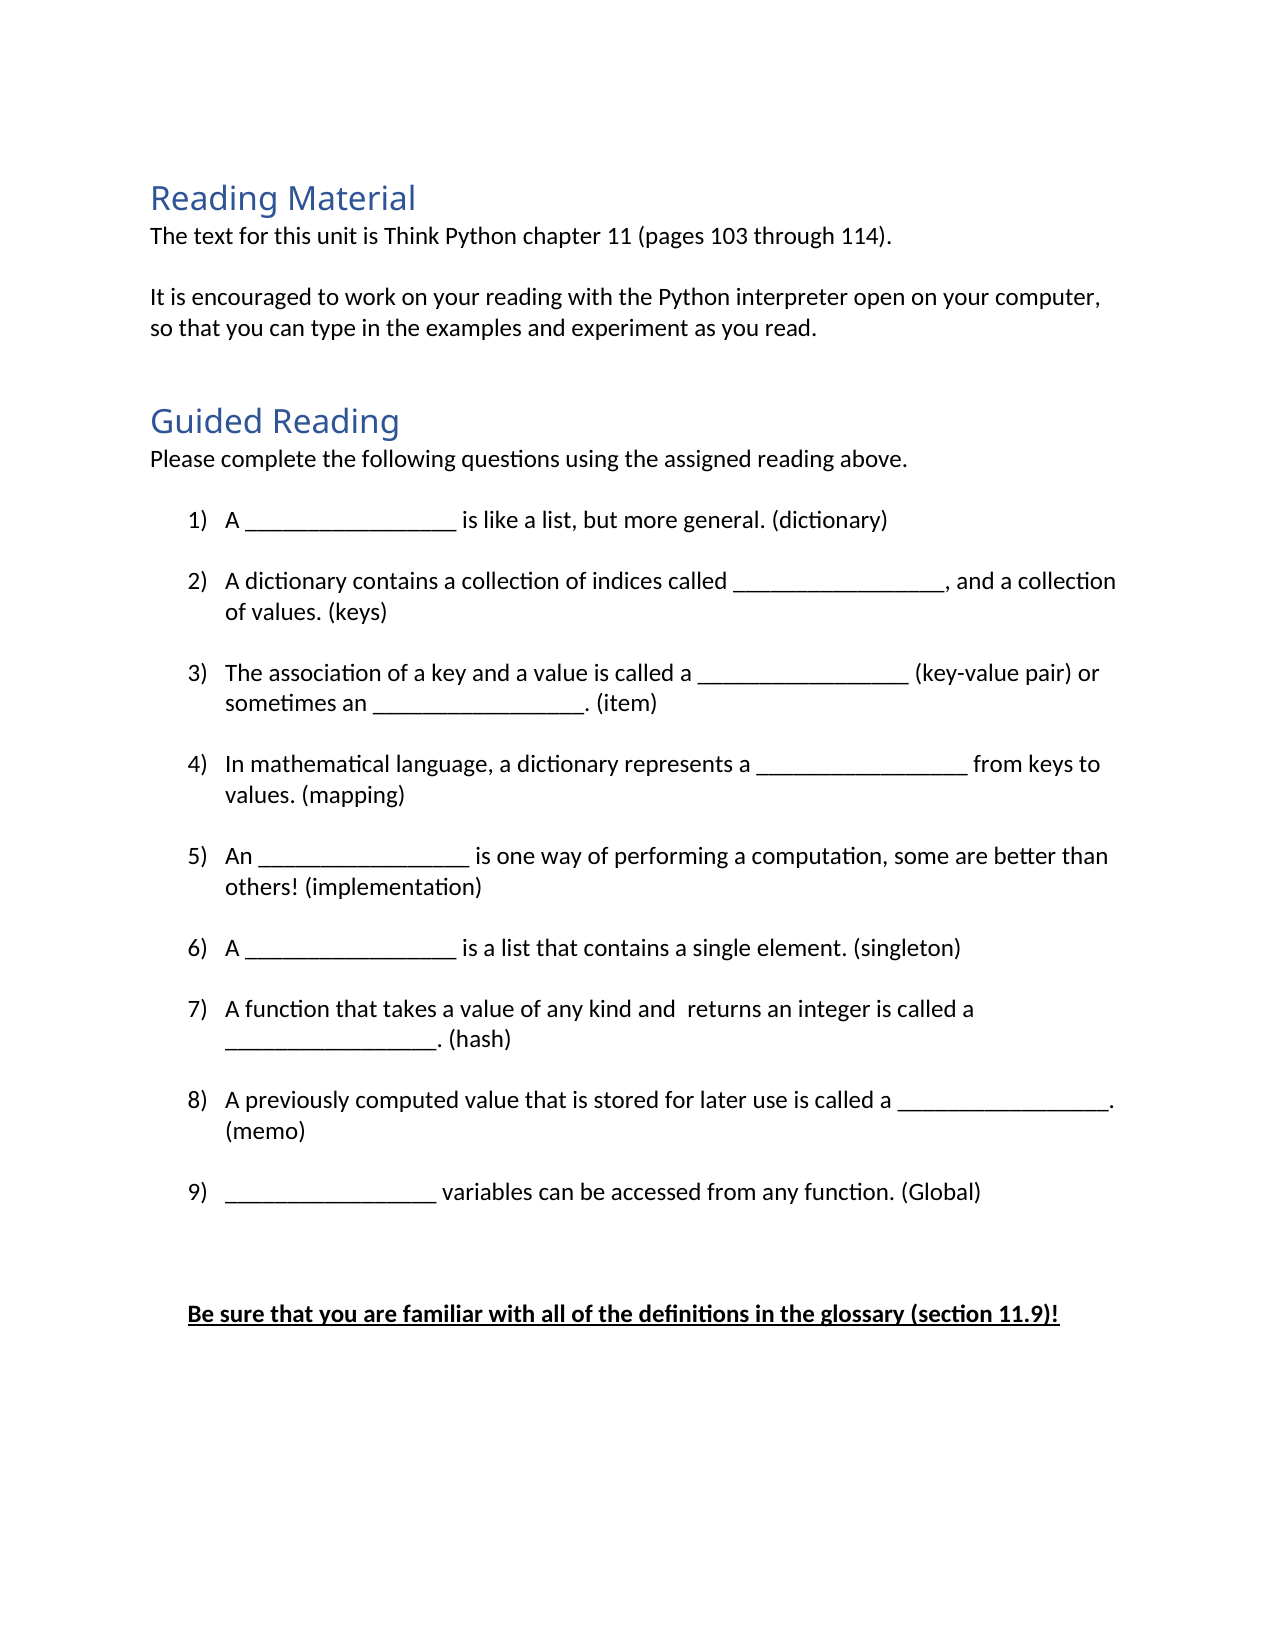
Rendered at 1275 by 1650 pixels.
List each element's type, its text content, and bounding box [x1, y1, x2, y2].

text The text for this unit is Think Python chapter 11 (pages 103 through 114). [150, 220, 1125, 251]
list A _________________ is like a list, but more general. (dictionary) [187, 504, 1125, 535]
list A dictionary contains a collection of indices called _________________, and a collection of values. (keys) [187, 566, 1125, 627]
text Please complete the following questions using the assigned reading above. [150, 443, 1125, 474]
list In mathematical language, a dictionary represents a _________________ from keys to values. (mapping) [187, 749, 1125, 810]
subtitle Guided Reading [150, 398, 1125, 443]
text Be sure that you are familiar with all of the definitions in the glossary (section 11.9)! [150, 1298, 1125, 1328]
list An _________________ is one way of performing a computation, some are better than others! (implementation) [187, 840, 1125, 901]
list A _________________ is a list that contains a single element. (singleton) [187, 932, 1125, 962]
list _________________ variables can be accessed from any function. (Global) [187, 1176, 1125, 1206]
list A previously computed value that is stored for later use is called a _________________. (memo) [187, 1084, 1125, 1145]
subtitle Reading Material [150, 175, 1125, 220]
list The association of a key and a value is called a _________________ (key-value pair) or sometimes an _________________. (item) [187, 657, 1125, 718]
list A function that takes a value of any kind and returns an integer is called a _________________. (hash) [187, 993, 1125, 1054]
text It is encouraged to work on your reading with the Python interpreter open on your computer, so that you can type in the examples and experiment as you read. [150, 281, 1125, 342]
